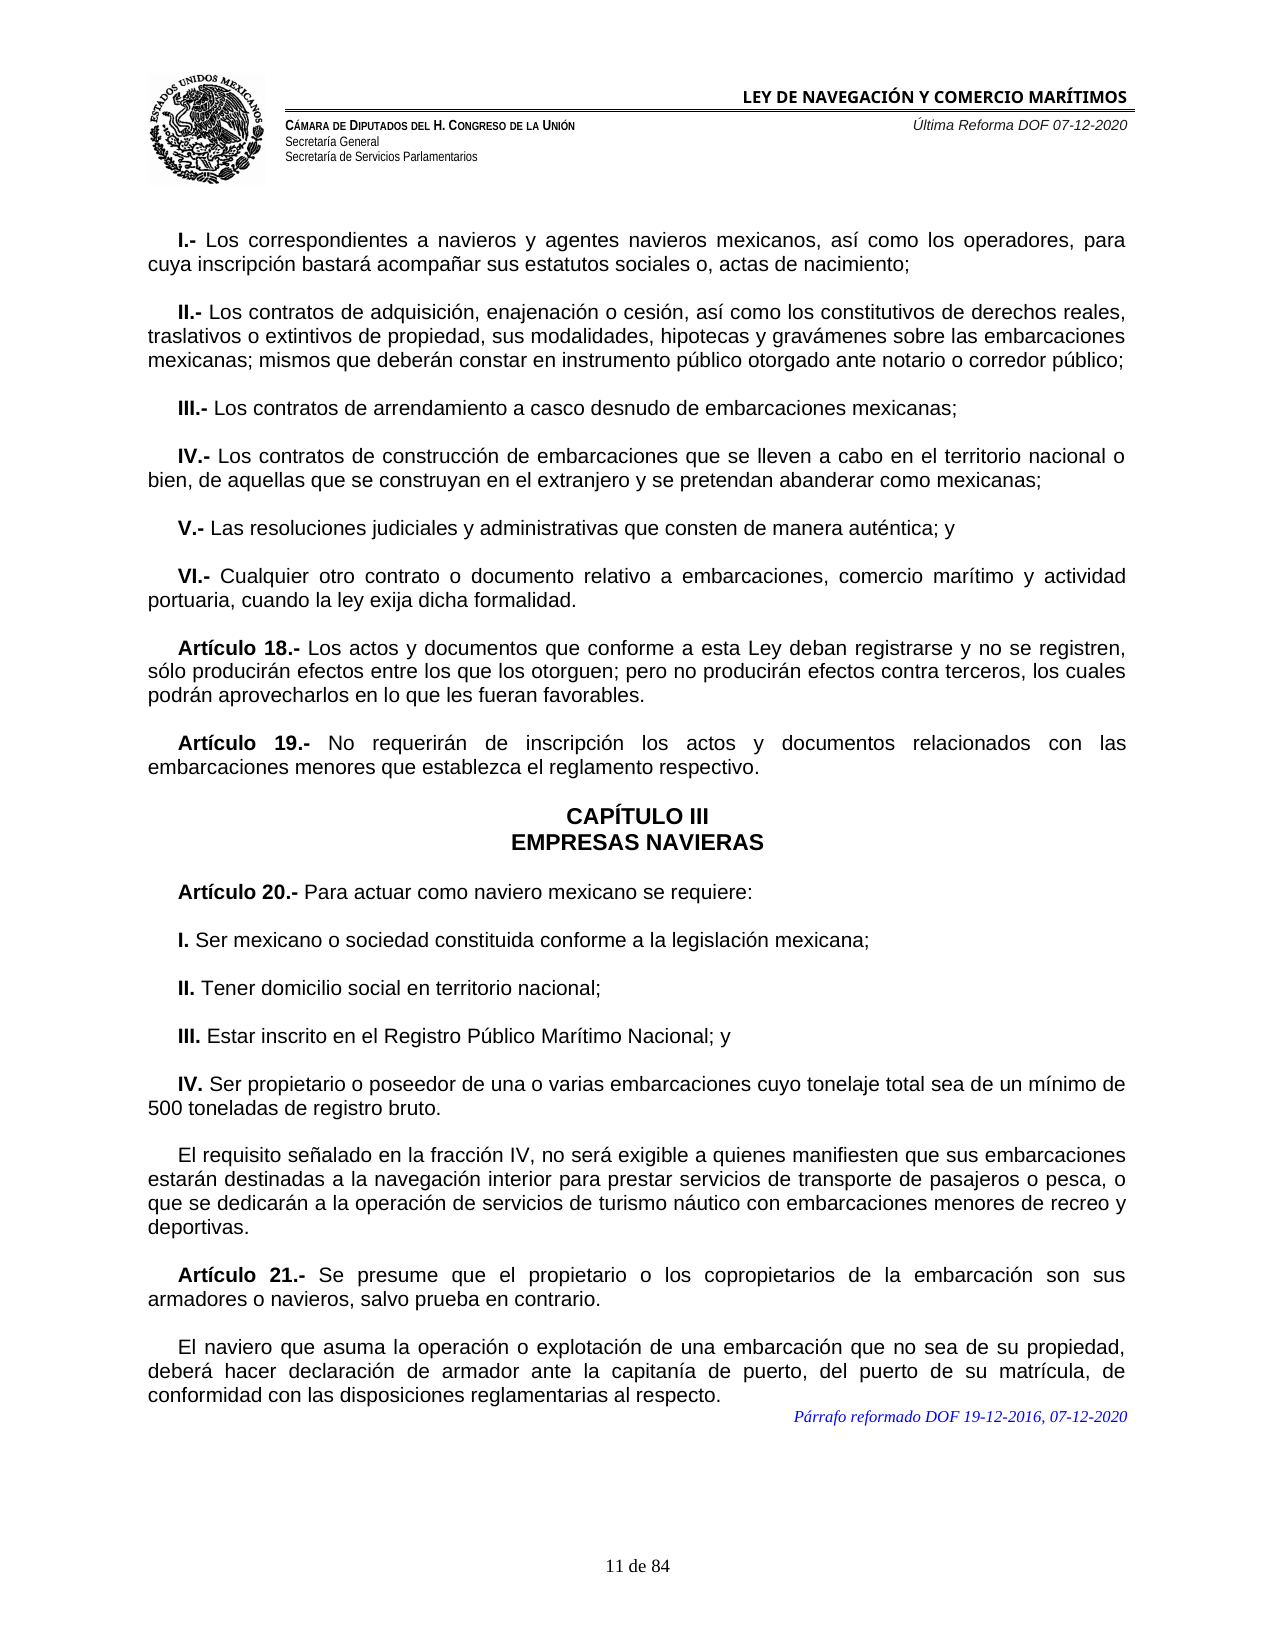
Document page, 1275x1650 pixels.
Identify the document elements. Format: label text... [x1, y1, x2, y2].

text IV.- Los contratos de construcción de embarcaciones que se lleven a cabo en el territorio nacional o bien, de aquellas que se construyan en el extranjero y se pretendan abanderar como mexicanas; [148, 444, 1127, 492]
text El requisito señalado en la fracción IV, no será exigible a quienes manifiesten que sus embarcaciones estarán destinadas a la navegación interior para prestar servicios de transporte de pasajeros o pesca, o que se dedicarán a la operación de servicios de turismo náutico con embarcaciones menores de recreo y deportivas. [148, 1143, 1127, 1239]
text Artículo 19.- No requerirán de inscripción los actos y documentos relacionados con las embarcaciones menores que establezca el reglamento respectivo. [148, 731, 1127, 779]
text III.- Los contratos de arrendamiento a casco desnudo de embarcaciones mexicanas; [148, 396, 1127, 420]
text VI.- Cualquier otro contrato o documento relativo a embarcaciones, comercio marítimo y actividad portuaria, cuando la ley exija dicha formalidad. [148, 563, 1127, 611]
text EMPRESAS NAVIERAS [148, 829, 1127, 856]
text Artículo 21.- Se presume que el propietario o los copropietarios de la embarcación son sus armadores o navieros, salvo prueba en contrario. [148, 1263, 1127, 1311]
text II. Tener domicilio social en territorio nacional; [148, 976, 1127, 999]
text Párrafo reformado DOF 19-12-2016, 07-12-2020 [148, 1407, 1127, 1426]
text III. Estar inscrito en el Registro Público Marítimo Nacional; y [148, 1023, 1127, 1047]
text Artículo 18.- Los actos y documentos que conforme a esta Ley deban registrarse y no se registren, sólo producirán efectos entre los que los otorguen; pero no producirán efectos contra terceros, los cuales podrán aprovecharlos en lo que les fueran favorables. [148, 635, 1127, 707]
text CAPÍTULO III [148, 803, 1127, 829]
text I. Ser mexicano o sociedad constituida conforme a la legislación mexicana; [148, 928, 1127, 952]
text I.- Los correspondientes a navieros y agentes navieros mexicanos, así como los operadores, para cuya inscripción bastará acompañar sus estatutos sociales o, actas de nacimiento; [148, 228, 1127, 276]
text IV. Ser propietario o poseedor de una o varias embarcaciones cuyo tonelaje total sea de un mínimo de 500 toneladas de registro bruto. [148, 1071, 1127, 1119]
text Artículo 20.- Para actuar como naviero mexicano se requiere: [148, 880, 1127, 904]
text V.- Las resoluciones judiciales y administrativas que consten de manera auténtica; y [148, 516, 1127, 539]
text El naviero que asuma la operación o explotación de una embarcación que no sea de su propiedad, deberá hacer declaración de armador ante la capitanía de puerto, del puerto de su matrícula, de conformidad con las disposiciones reglamentarias al respecto. [148, 1335, 1127, 1407]
text II.- Los contratos de adquisición, enajenación o cesión, así como los constitutivos de derechos reales, traslativos o extintivos de propiedad, sus modalidades, hipotecas y gravámenes sobre las embarcaciones mexicanas; mismos que deberán constar en instrumento público otorgado ante notario o corredor público; [148, 300, 1127, 372]
